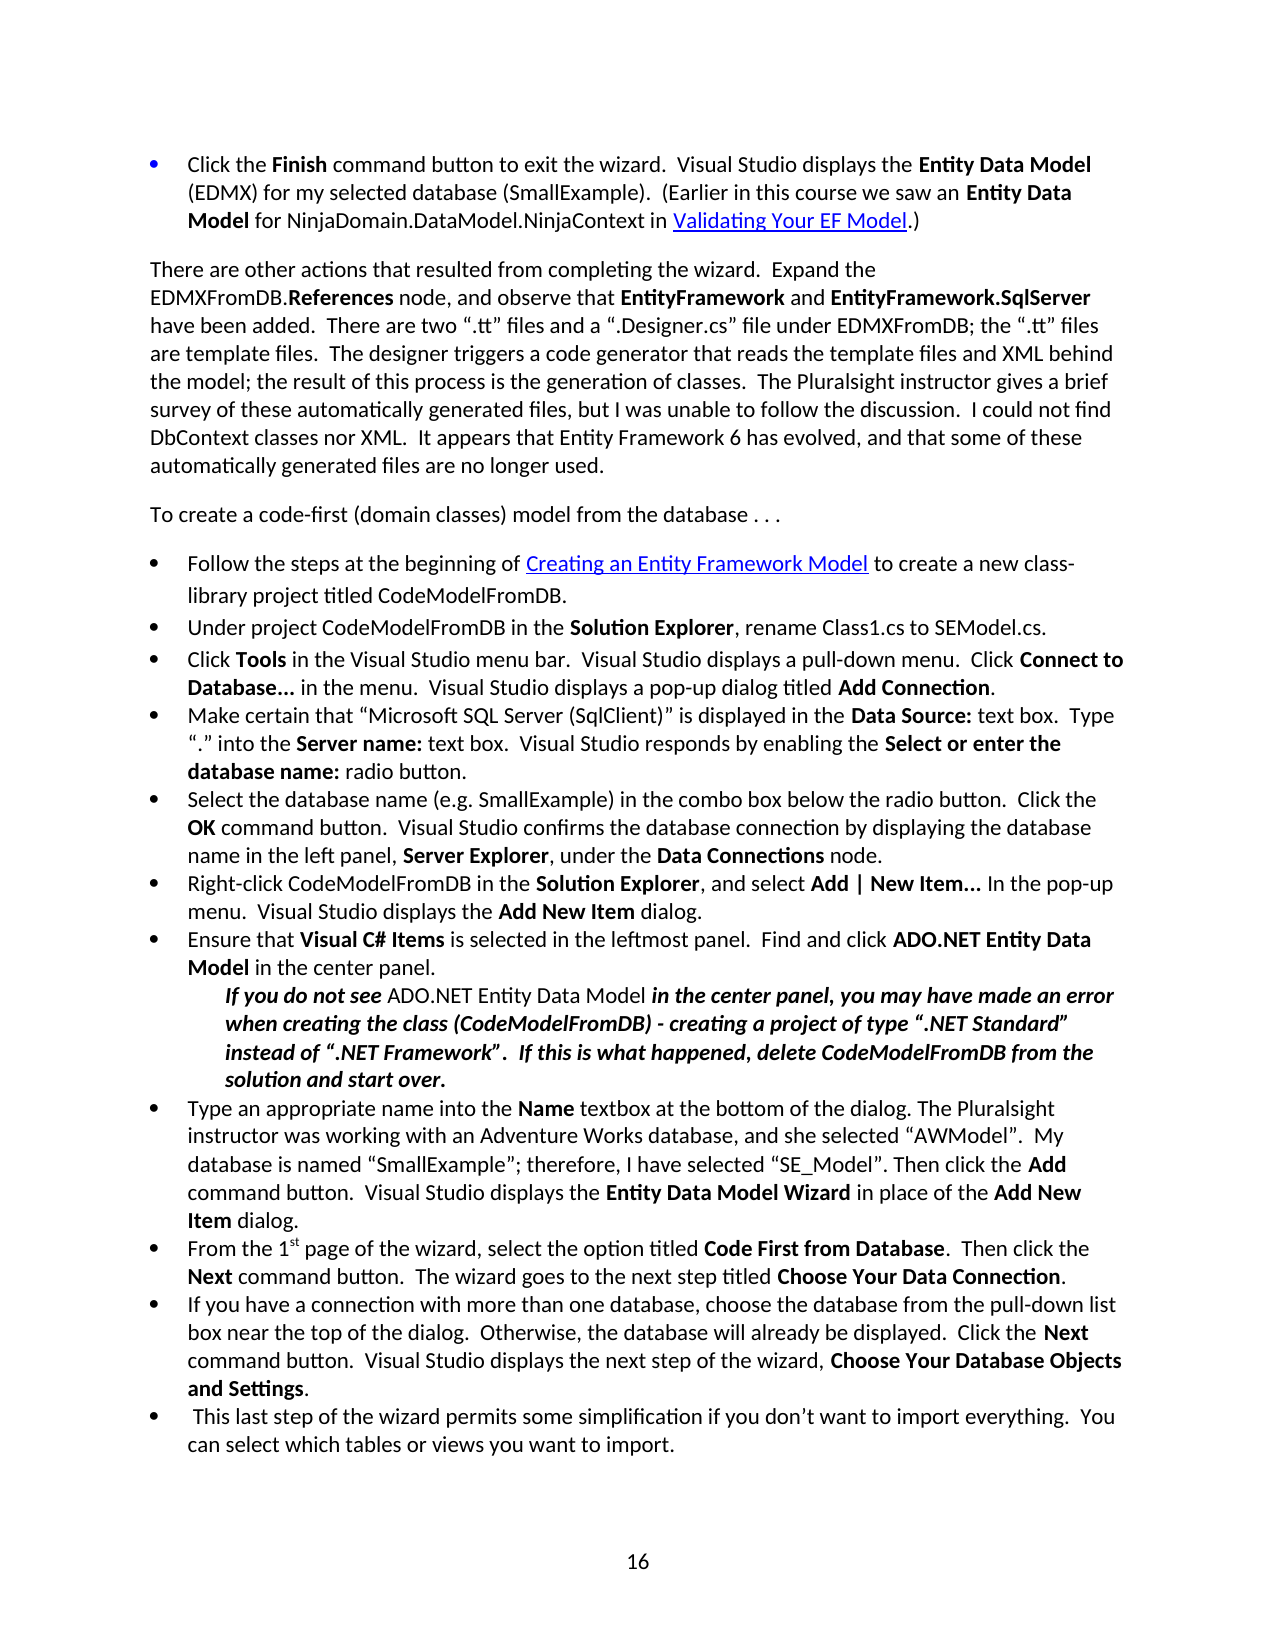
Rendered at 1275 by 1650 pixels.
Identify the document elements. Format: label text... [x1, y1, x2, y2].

list Right-click CodeModelFromDB in the Solution Explorer, and select Add | New Item... In the pop-up menu. Visual Studio displays the Add New Item dialog. [150, 869, 1125, 926]
list Follow the steps at the beginning of Creating an Entity Framework Model to create a new class-library project titled CodeModelFromDB. [150, 549, 1125, 609]
list Select the database name (e.g. SmallExample) in the combo box below the radio button. Click the OK command button. Visual Studio confirms the database connection by displaying the database name in the left panel, Server Explorer, under the Data Connections node. [150, 785, 1125, 869]
list Ensure that Visual C# Items is selected in the leftmost panel. Find and click ADO.NET Entity Data Model in the center panel. [150, 926, 1125, 982]
list Click Tools in the Visual Studio menu bar. Visual Studio displays a pull-down menu. Click Connect to Database... in the menu. Visual Studio displays a pop-up dialog titled Add Connection. [150, 645, 1125, 701]
list Under project CodeModelFromDB in the Solution Explorer, rename Class1.cs to SEModel.cs. [150, 613, 1125, 641]
text To create a code-first (domain classes) model from the database . . . [150, 500, 1125, 528]
list Make certain that “Microsoft SQL Server (SqlClient)” is displayed in the Data Source: text box. Type “.” into the Server name: text box. Visual Studio responds by enabling the Select or enter the database name: radio button. [150, 701, 1125, 785]
text If you do not see ADO.NET Entity Data Model in the center panel, you may have made an error when creating the class (CodeModelFromDB) - creating a project of type “.NET Standard” instead of “.NET Framework”. If this is what happened, delete CodeModelFromDB from the solution and start over. [225, 982, 1125, 1094]
